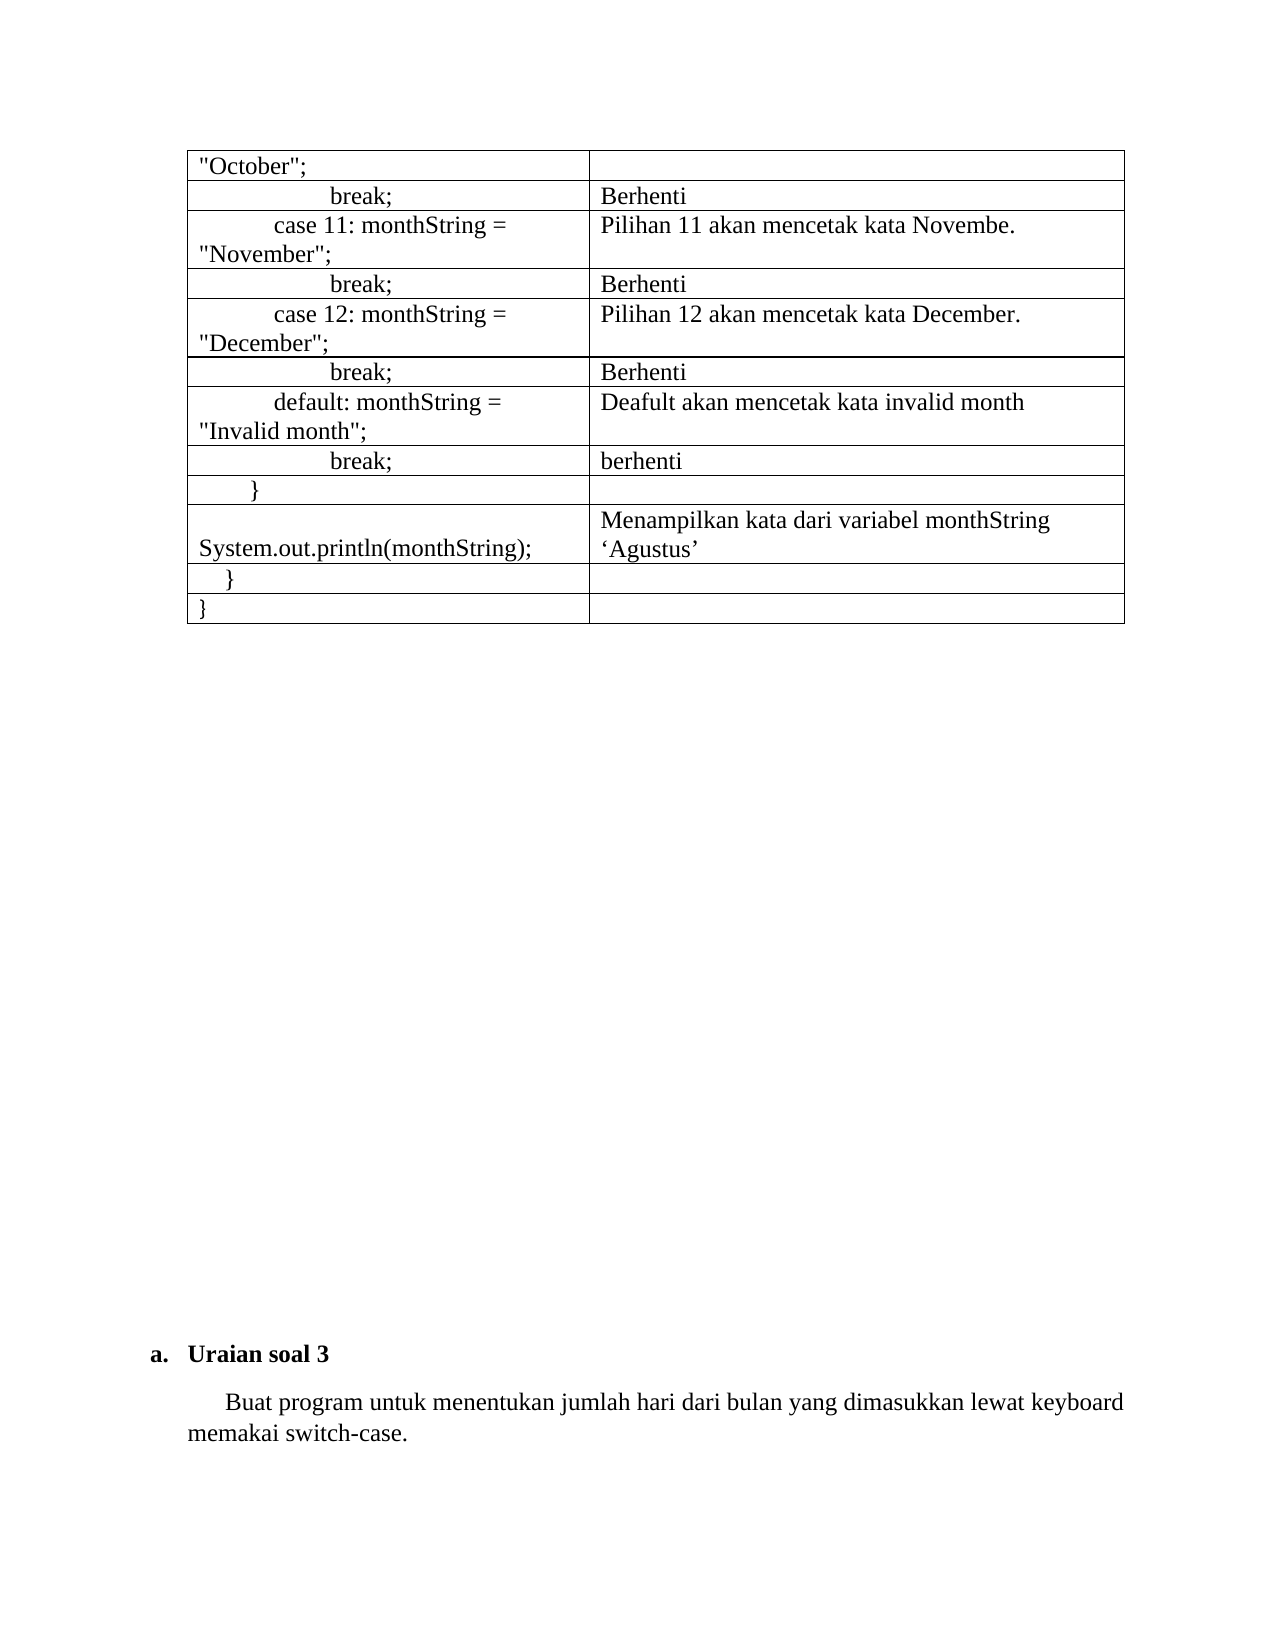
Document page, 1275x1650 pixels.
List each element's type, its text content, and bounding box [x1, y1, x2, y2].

table_cell Menampilkan kata dari variabel monthString ‘Agustus’ [590, 505, 1124, 563]
table_cell break; [188, 358, 589, 386]
table_cell } [188, 476, 589, 504]
table_cell default: monthString = "Invalid month"; [188, 387, 589, 445]
table_cell [590, 594, 1124, 622]
table_cell System.out.println(monthString); [188, 505, 589, 563]
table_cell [590, 151, 1124, 180]
table_cell Berhenti [590, 181, 1124, 209]
table_cell Deafult akan mencetak kata invalid month [590, 387, 1124, 445]
table_cell break; [188, 181, 589, 209]
table_cell Pilihan 11 akan mencetak kata Novembe. [590, 211, 1124, 268]
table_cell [188, 151, 589, 180]
table_cell [590, 476, 1124, 504]
text Buat program untuk menentukan jumlah hari dari bulan yang dimasukkan lewat keyboard memakai switch-case. [187, 1387, 1125, 1447]
table_cell Pilihan 12 akan mencetak kata December. [590, 299, 1124, 356]
table_cell } [188, 564, 589, 593]
table_cell break; [188, 269, 589, 298]
table_cell case 12: monthString = "December"; [188, 299, 589, 356]
table_cell } [188, 594, 589, 622]
table_cell [590, 564, 1124, 593]
table_cell break; [188, 446, 589, 474]
list Uraian soal 3 [150, 1339, 1125, 1368]
table_cell Berhenti [590, 358, 1124, 386]
table_cell Berhenti [590, 269, 1124, 298]
table_cell berhenti [590, 446, 1124, 474]
table_cell case 11: monthString = "November"; [188, 211, 589, 268]
